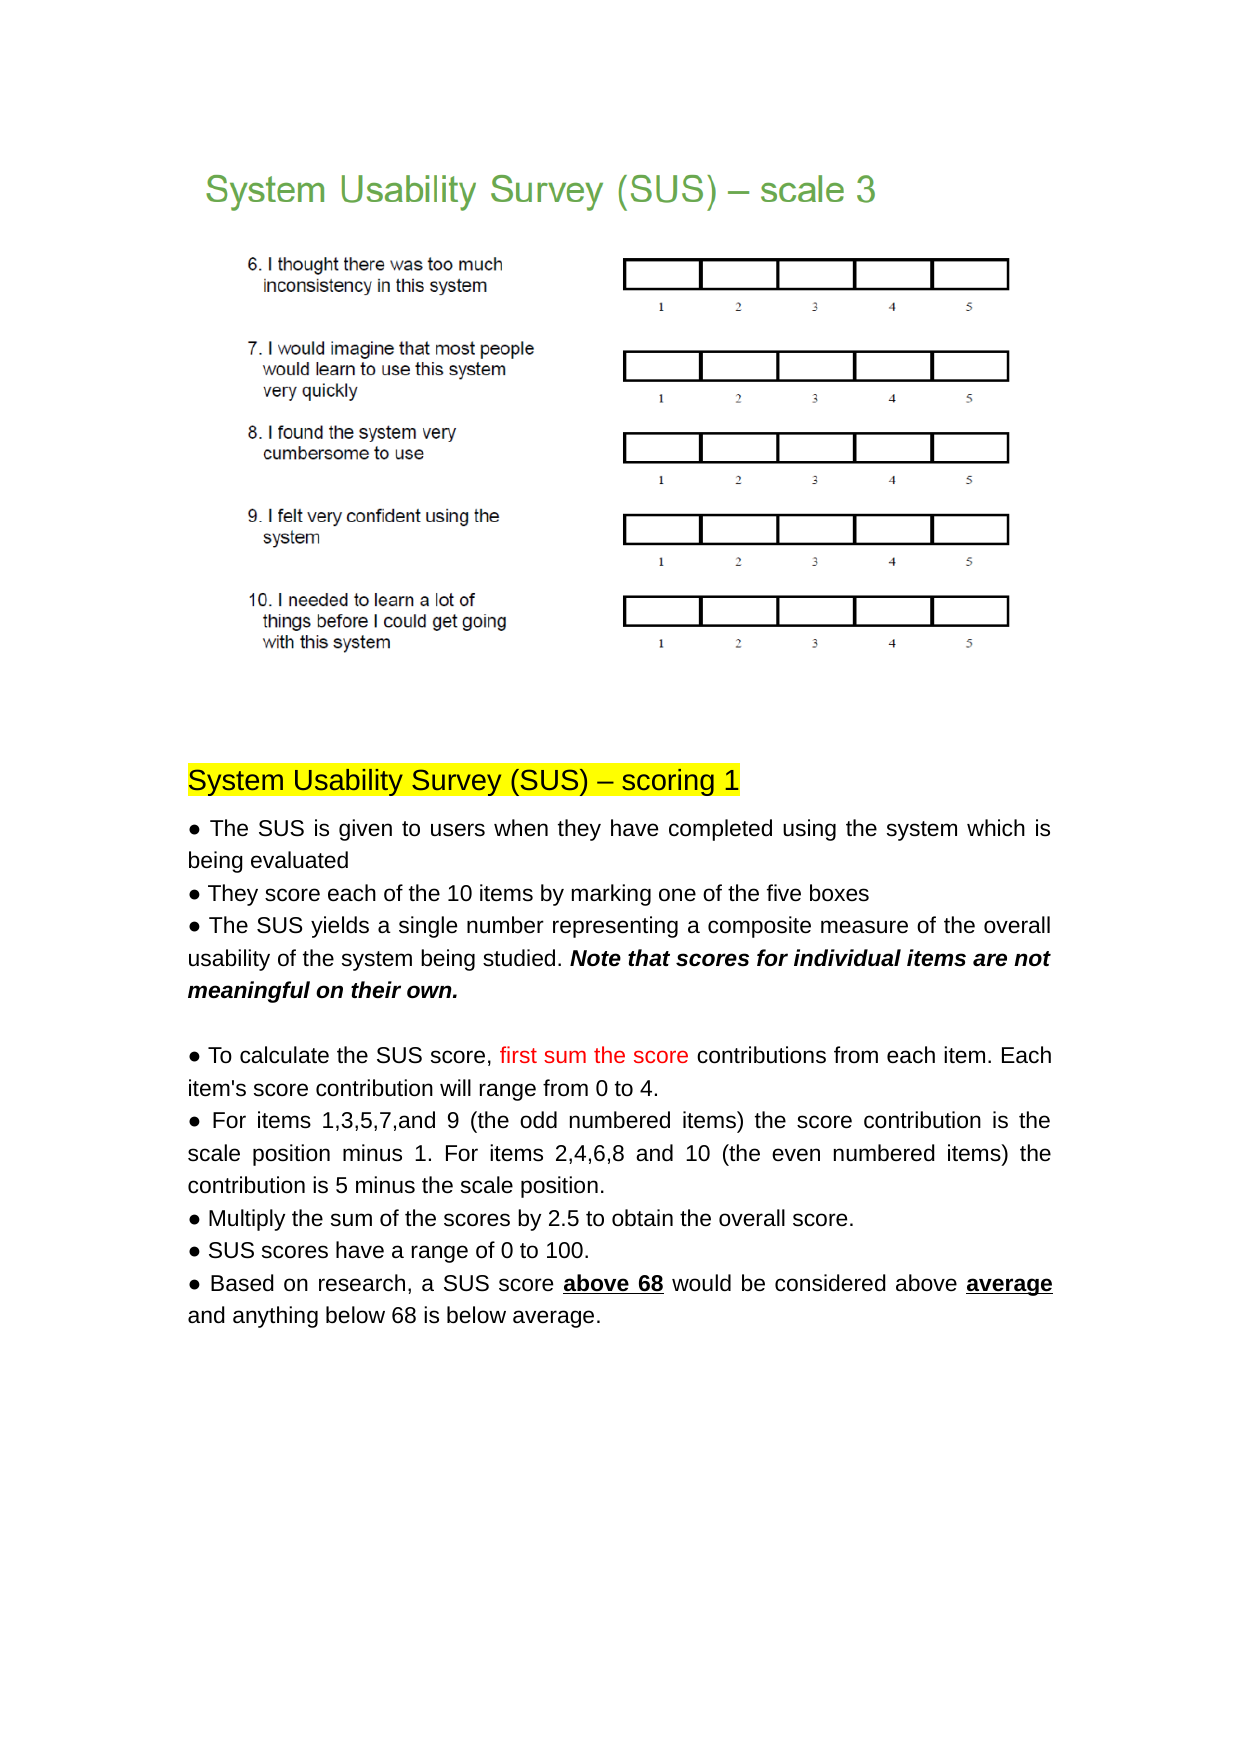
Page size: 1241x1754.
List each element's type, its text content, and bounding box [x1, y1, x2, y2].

text ● For items 1,3,5,7,and 9 (the odd numbered items) the score contribution is the scale position minus 1. For items 2,4,6,8 and 10 (the even numbered items) the contribution is 5 minus the scale position. [187, 1104, 1053, 1202]
text ● SUS scores have a range of 0 to 100. [187, 1234, 1053, 1267]
text ● To calculate the SUS score, first sum the score contributions from each item. Each item's score contribution will range from 0 to 4. [187, 1039, 1053, 1104]
text System Usability Survey (SUS) – scoring 1 [187, 747, 1053, 812]
text ● Multiply the sum of the scores by 2.5 to obtain the overall score. [187, 1202, 1053, 1234]
picture [187, 162, 1053, 668]
text ● Based on research, a SUS score above 68 would be considered above average and anything below 68 is below average. [187, 1267, 1053, 1332]
text ● They score each of the 10 items by marking one of the five boxes [187, 877, 1053, 909]
text ● The SUS yields a single number representing a composite measure of the overall usability of the system being studied. Note that scores for individual items are not meaningful on their own. [187, 909, 1053, 1007]
text ● The SUS is given to users when they have completed using the system which is being evaluated [187, 812, 1053, 877]
